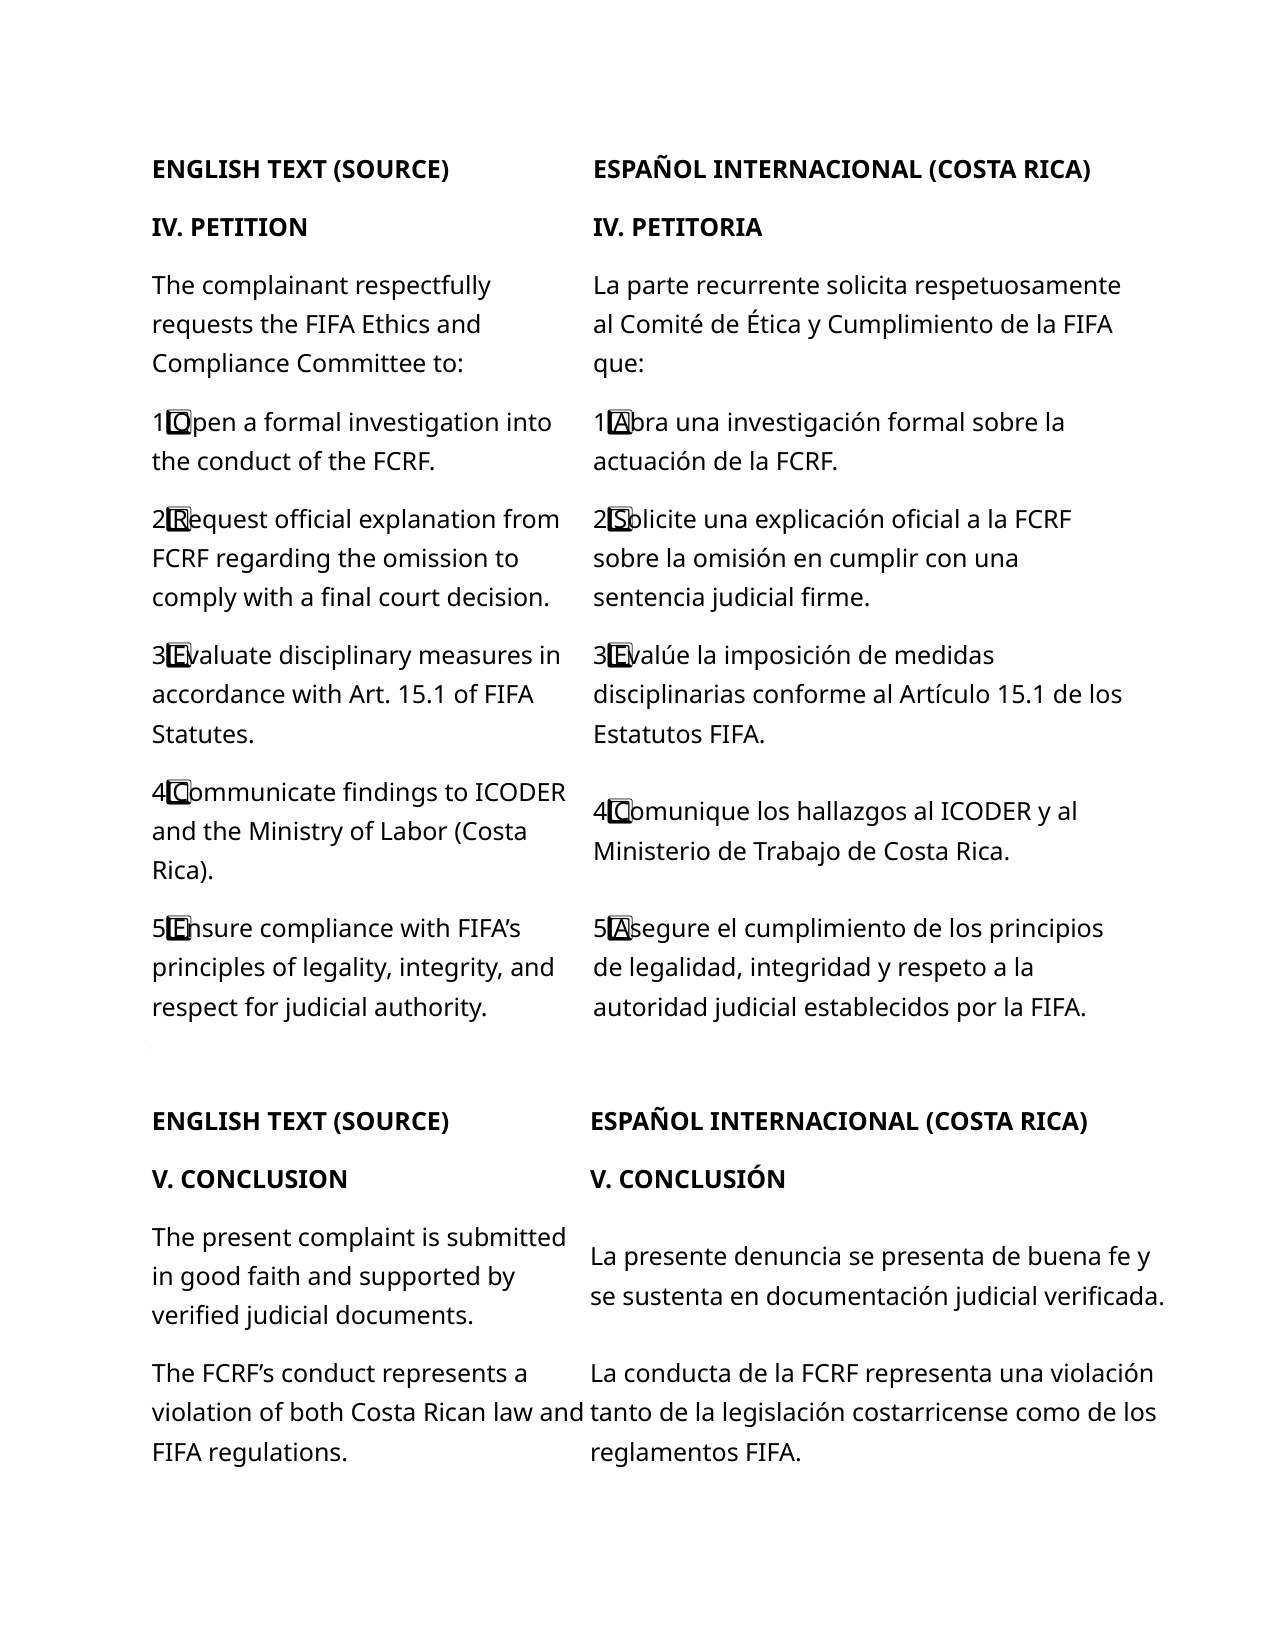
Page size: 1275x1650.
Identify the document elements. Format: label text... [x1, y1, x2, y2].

table_cell 3️⃣ Evalúe la imposición de medidas disciplinarias conforme al Artículo 15.1 de los Estatutos FIFA. [591, 636, 1125, 773]
table_cell IV. PETITORIA [591, 208, 1125, 266]
table_header ESPAÑOL INTERNACIONAL (COSTA RICA) [591, 150, 1125, 208]
table_cell 4️⃣ Comunique los hallazgos al ICODER y al Ministerio de Trabajo de Costa Rica. [591, 773, 1125, 909]
table_cell IV. PETITION [150, 208, 591, 266]
table_cell La presente denuncia se presenta de buena fe y se sustenta en documentación judicial verificada. [588, 1218, 1169, 1354]
table_cell The complainant respectfully requests the FIFA Ethics and Compliance Committee to: [150, 266, 591, 403]
table_header ENGLISH TEXT (SOURCE) [150, 150, 591, 208]
table_cell The present complaint is submitted in good faith and supported by verified judicial documents. [150, 1218, 588, 1354]
table_cell 1️⃣ Abra una investigación formal sobre la actuación de la FCRF. [591, 403, 1125, 500]
table_cell The FCRF’s conduct represents a violation of both Costa Rican law and FIFA regulations. [150, 1354, 588, 1491]
table_cell 2️⃣ Request official explanation from FCRF regarding the omission to comply with a final court decision. [150, 500, 591, 636]
table_cell 2️⃣ Solicite una explicación oficial a la FCRF sobre la omisión en cumplir con una sentencia judicial firme. [591, 500, 1125, 636]
table_header ENGLISH TEXT (SOURCE) [150, 1102, 588, 1160]
table_header ESPAÑOL INTERNACIONAL (COSTA RICA) [588, 1102, 1169, 1160]
table_cell V. CONCLUSIÓN [588, 1160, 1169, 1218]
table_cell V. CONCLUSION [150, 1160, 588, 1218]
table_cell La conducta de la FCRF representa una violación tanto de la legislación costarricense como de los reglamentos FIFA. [588, 1354, 1169, 1491]
table_cell 3️⃣ Evaluate disciplinary measures in accordance with Art. 15.1 of FIFA Statutes. [150, 636, 591, 773]
table_cell 1️⃣ Open a formal investigation into the conduct of the FCRF. [150, 403, 591, 500]
table_cell 5️⃣ Ensure compliance with FIFA’s principles of legality, integrity, and respect for judicial authority. [150, 909, 591, 1046]
table_cell 4️⃣ Communicate findings to ICODER and the Ministry of Labor (Costa Rica). [150, 773, 591, 909]
table_cell La parte recurrente solicita respetuosamente al Comité de Ética y Cumplimiento de la FIFA que: [591, 266, 1125, 403]
table_cell 5️⃣ Asegure el cumplimiento de los principios de legalidad, integridad y respeto a la autoridad judicial establecidos por la FIFA. [591, 909, 1125, 1046]
